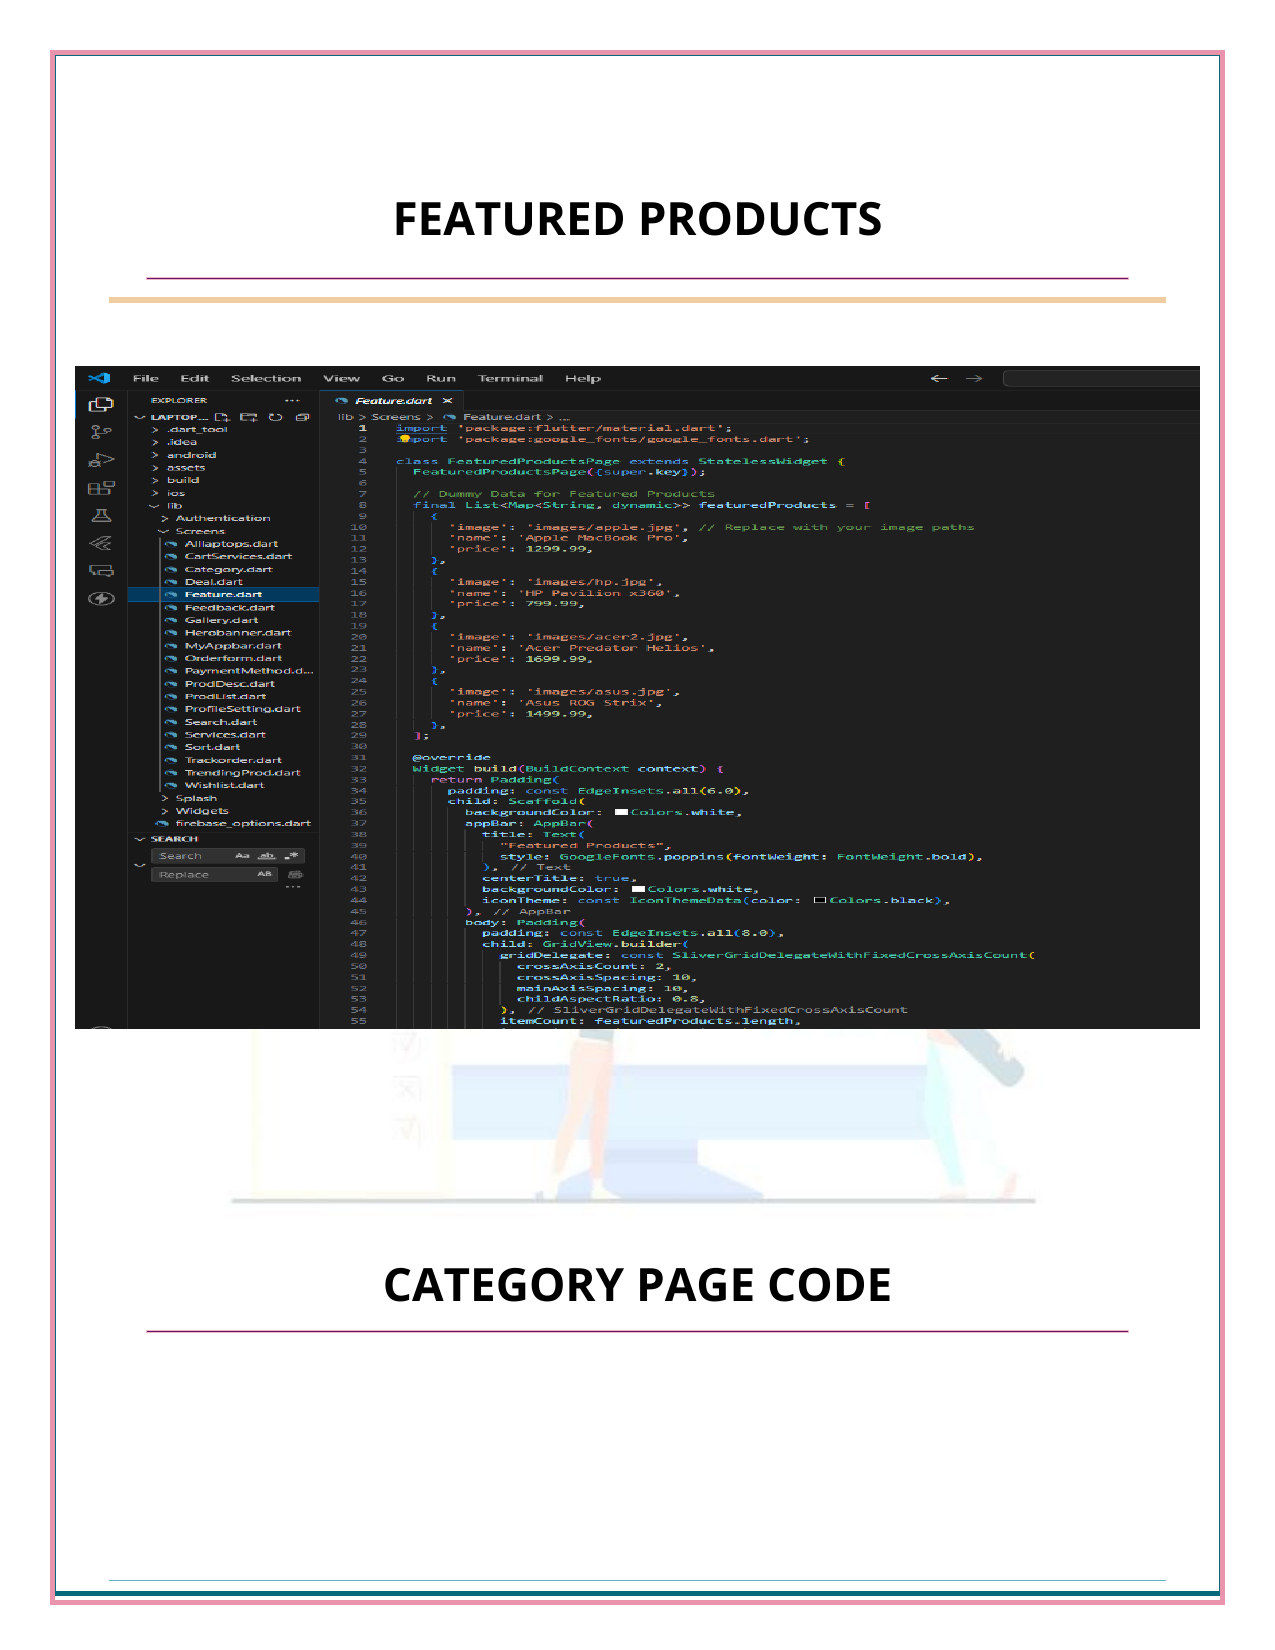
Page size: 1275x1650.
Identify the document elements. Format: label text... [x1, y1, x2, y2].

text CATEGORY PAGE CODE [75, 1252, 1200, 1315]
picture [75, 366, 1200, 1239]
text FEATURED PRODUCTS [75, 187, 1200, 249]
